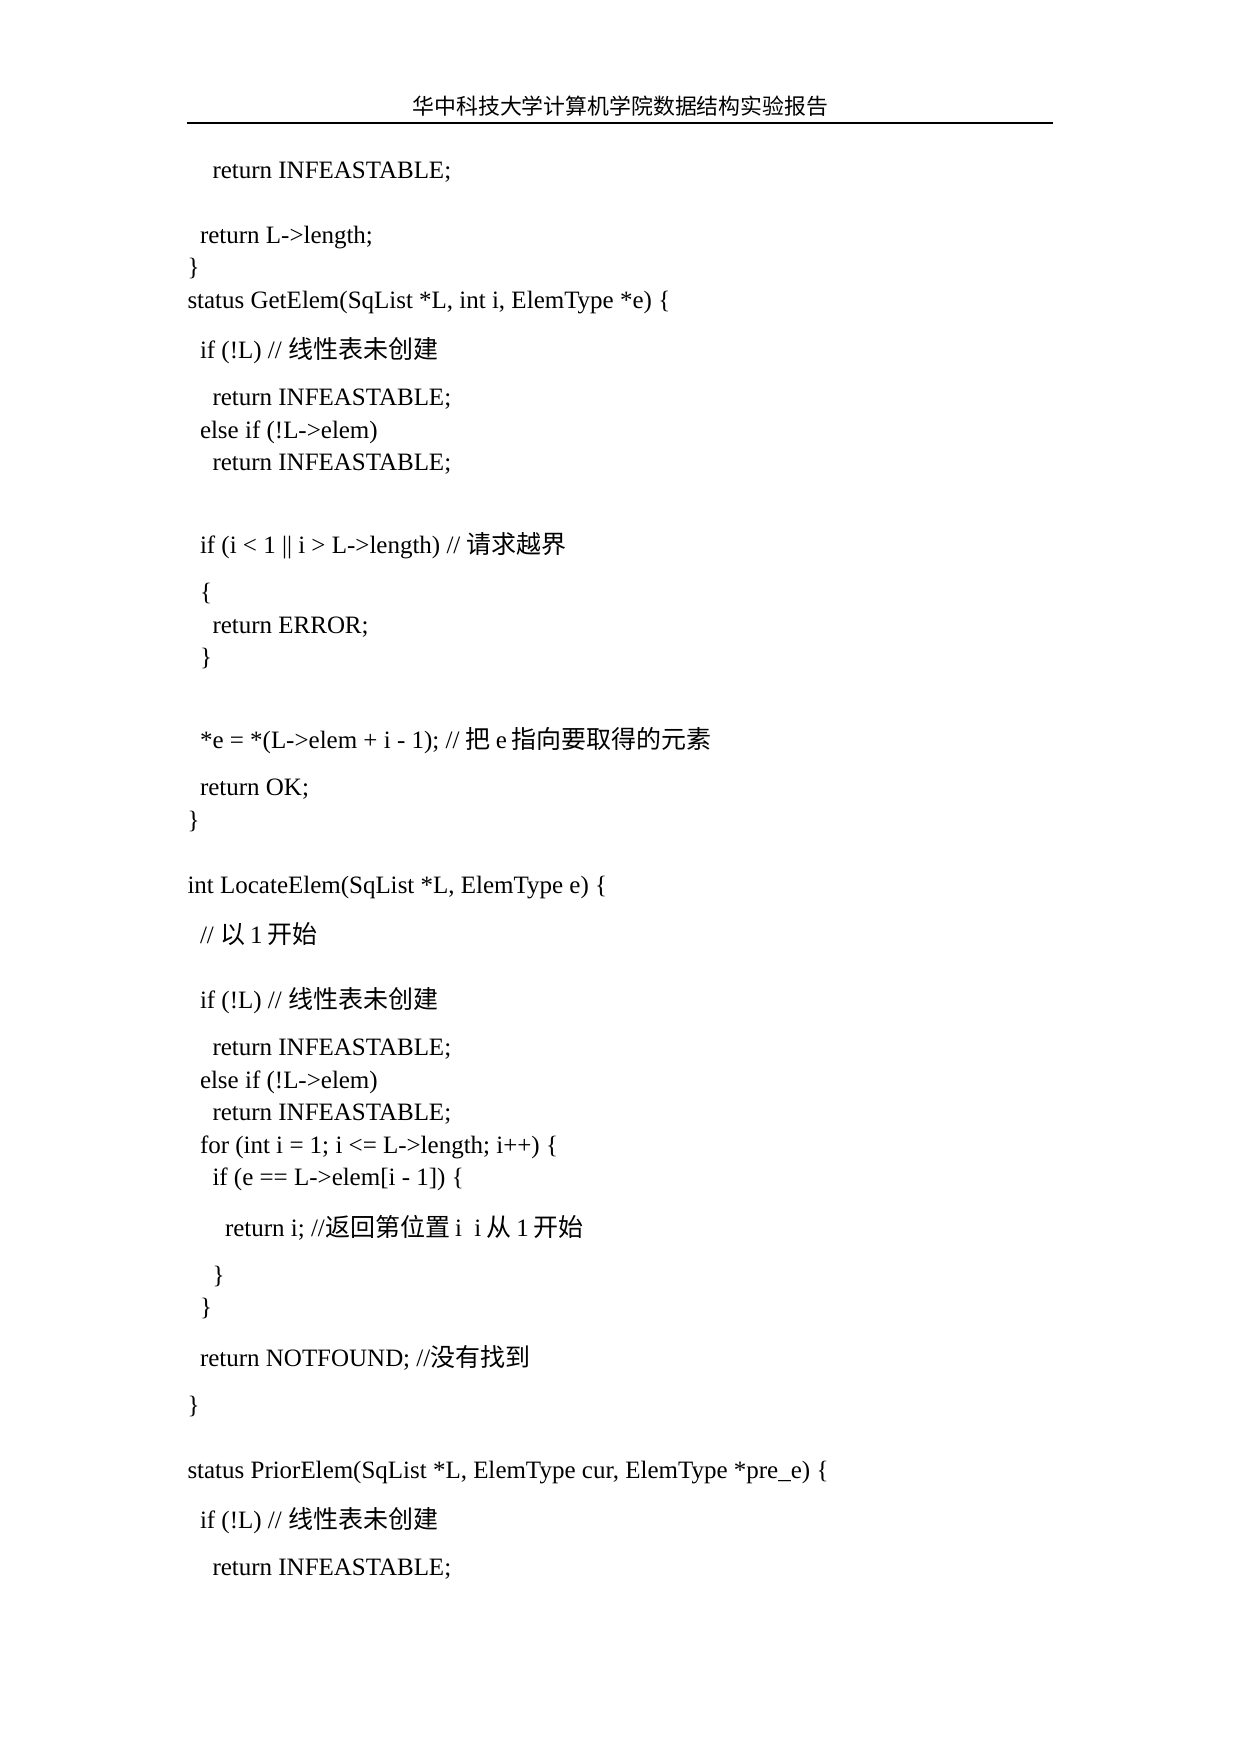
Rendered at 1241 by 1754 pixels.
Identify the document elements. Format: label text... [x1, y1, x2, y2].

text return INFEASTABLE; [187, 1096, 1053, 1128]
text { [187, 576, 1053, 608]
text } [187, 1388, 1053, 1421]
text status PriorElem(SqList *L, ElemType cur, ElemType *pre_e) { [187, 1453, 1053, 1486]
text return OK; [187, 771, 1053, 803]
text } [187, 251, 1053, 283]
text return L->length; [187, 218, 1053, 251]
text return i; //返回第位置i i从1开始 [187, 1193, 1053, 1258]
text if (i < 1 || i > L->length) // 请求越界 [187, 511, 1053, 576]
text } [187, 1258, 1053, 1291]
text if (e == L->elem[i - 1]) { [187, 1161, 1053, 1193]
text return INFEASTABLE; [187, 446, 1053, 478]
text for (int i = 1; i <= L->length; i++) { [187, 1128, 1053, 1161]
text else if (!L->elem) [187, 1063, 1053, 1096]
text return INFEASTABLE; [187, 1031, 1053, 1063]
text *e = *(L->elem + i - 1); // 把e指向要取得的元素 [187, 706, 1053, 771]
text status GetElem(SqList *L, int i, ElemType *e) { [187, 283, 1053, 316]
text return INFEASTABLE; [187, 381, 1053, 413]
text return INFEASTABLE; [187, 153, 1053, 186]
text return INFEASTABLE; [187, 1551, 1053, 1583]
text if (!L) // 线性表未创建 [187, 1486, 1053, 1551]
text // 以1开始 [187, 901, 1053, 966]
text else if (!L->elem) [187, 413, 1053, 446]
text return NOTFOUND; //没有找到 [187, 1323, 1053, 1388]
text return ERROR; [187, 608, 1053, 641]
text } [187, 641, 1053, 673]
text int LocateElem(SqList *L, ElemType e) { [187, 868, 1053, 901]
text if (!L) // 线性表未创建 [187, 316, 1053, 381]
text } [187, 1291, 1053, 1323]
text if (!L) // 线性表未创建 [187, 966, 1053, 1031]
text } [187, 803, 1053, 836]
